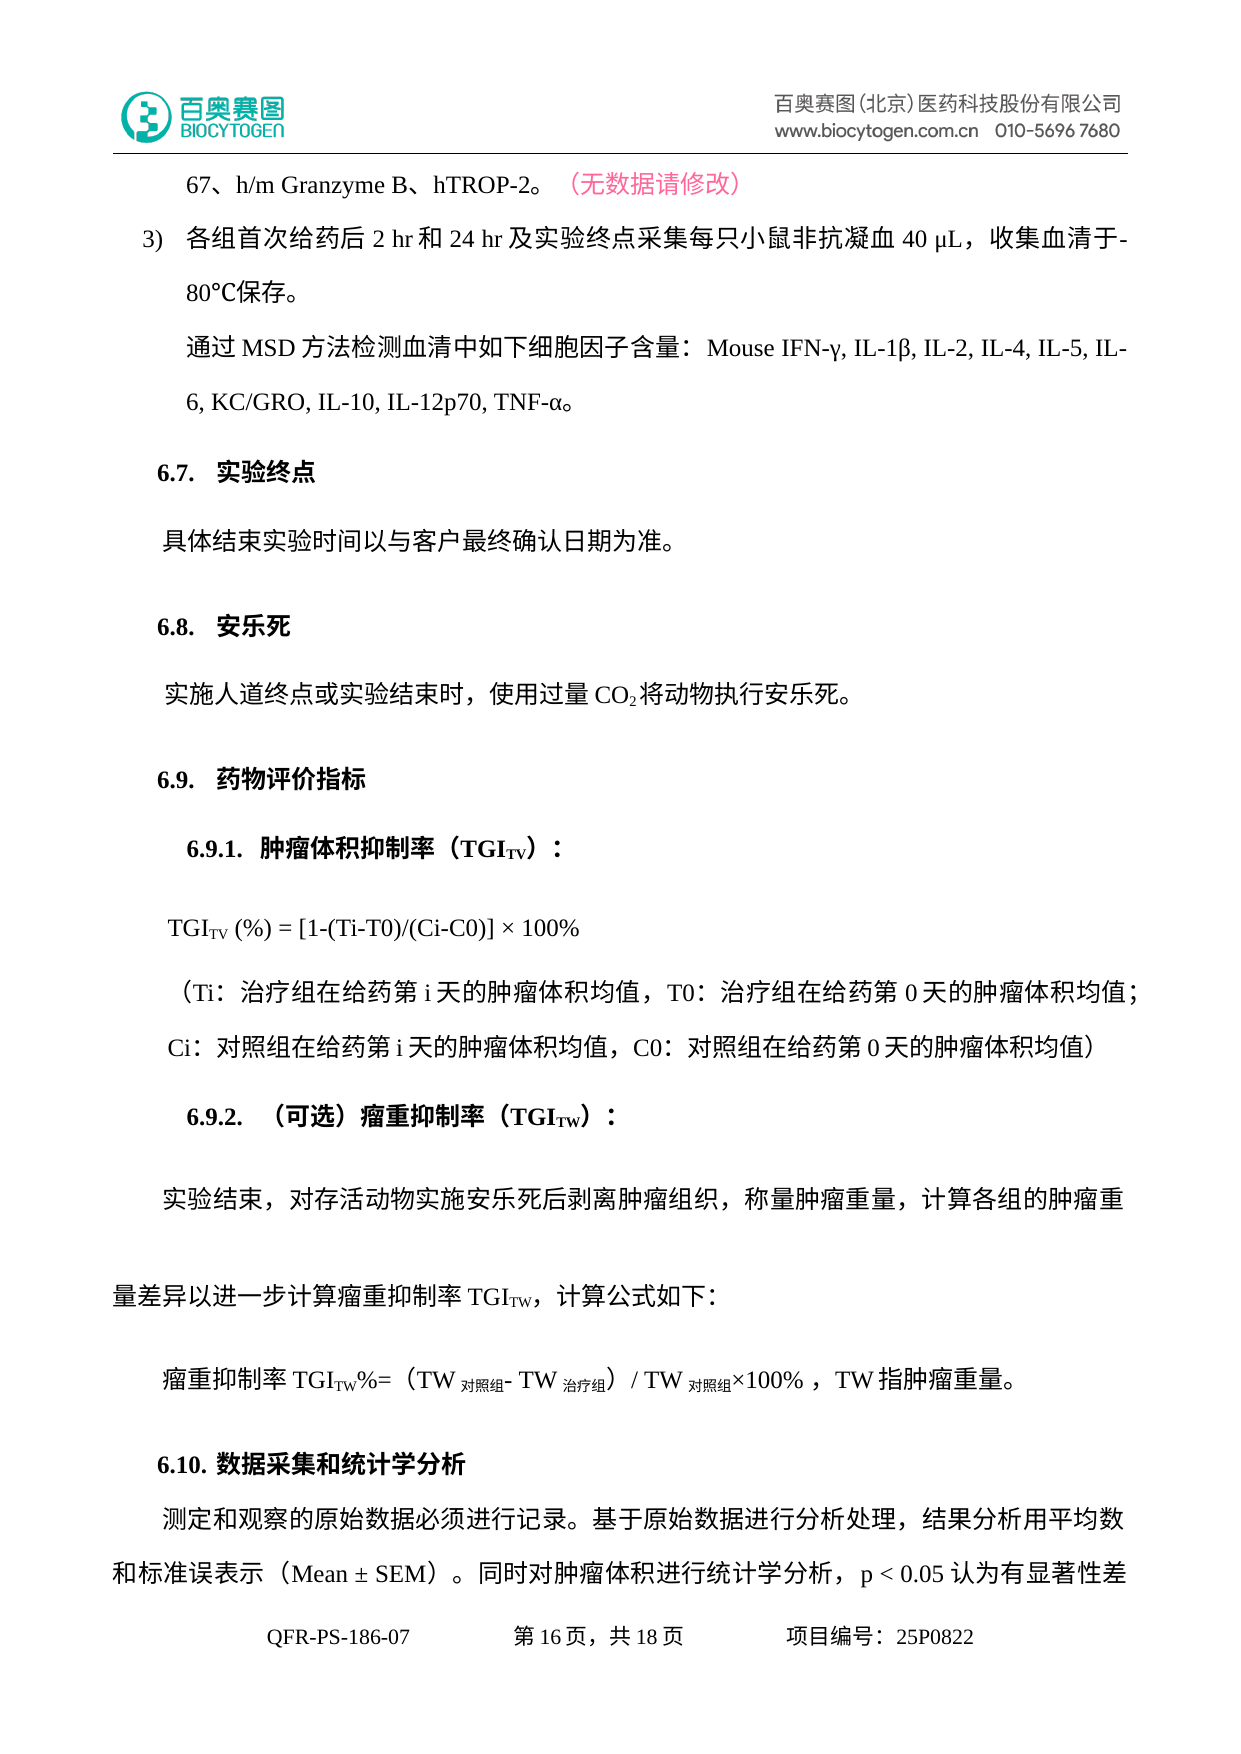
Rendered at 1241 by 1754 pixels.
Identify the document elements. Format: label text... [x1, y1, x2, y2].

list 数据采集和统计学分析 [157, 1445, 1128, 1481]
list （可选）瘤重抑制率（TGITW）： [186, 1082, 1128, 1147]
text 具体结束实验时间以与客户最终确认日期为准。 [112, 507, 1128, 572]
text 瘤重抑制率TGITW%=（TW对照组- TW治疗组）/ TW对照组×100% ，TW指肿瘤重量。 [112, 1345, 1128, 1410]
text 测定和观察的原始数据必须进行记录。基于原始数据进行分析处理，结果分析用平均数和标准误表示（Mean ± SEM）。同时对肿瘤体积进行统计学分析，p < 0.05认为有显著性差异。结果分析时同时考虑统计学意义和生物学意义。 [112, 1499, 1128, 1590]
list 肿瘤体积抑制率（TGITV）： [186, 814, 1128, 879]
text （Ti：治疗组在给药第i天的肿瘤体积均值，T0：治疗组在给药第0天的肿瘤体积均值；Ci：对照组在给药第i天的肿瘤体积均值，C0：对照组在给药第0天的肿瘤体积均值） [167, 973, 1128, 1063]
picture [112, 82, 1128, 151]
text 实验结束，对存活动物实施安乐死后剥离肿瘤组织，称量肿瘤重量，计算各组的肿瘤重量差异以进一步计算瘤重抑制率TGITW，计算公式如下： [112, 1165, 1128, 1327]
list 各组首次给药后2 hr和24 hr及实验终点采集每只小鼠非抗凝血40 μL，收集血清于-80℃保存。 [142, 218, 1128, 309]
list 通过MSD方法检测血清中如下细胞因子含量：Mouse IFN-γ, IL-1β, IL-2, IL-4, IL-5, IL-6, KC/GRO, IL-10, IL-12p70, TNF-α。 [186, 327, 1128, 418]
list 实验终点 [157, 452, 1128, 488]
list 药物评价指标 [157, 760, 1128, 796]
list 检测Panel如下：mCD16/32、hFcX、Live/Dead、mCD45、mCD3ε、mNK1.1、mKi-67、h/m Granzyme B、hTROP-2。（无数据请修改） [186, 164, 1128, 200]
text TGITV (%) = [1-(Ti-T0)/(Ci-C0)] × 100% [167, 913, 1128, 942]
list 安乐死 [157, 606, 1128, 642]
text 实施人道终点或实验结束时，使用过量CO2将动物执行安乐死。 [139, 660, 1128, 725]
